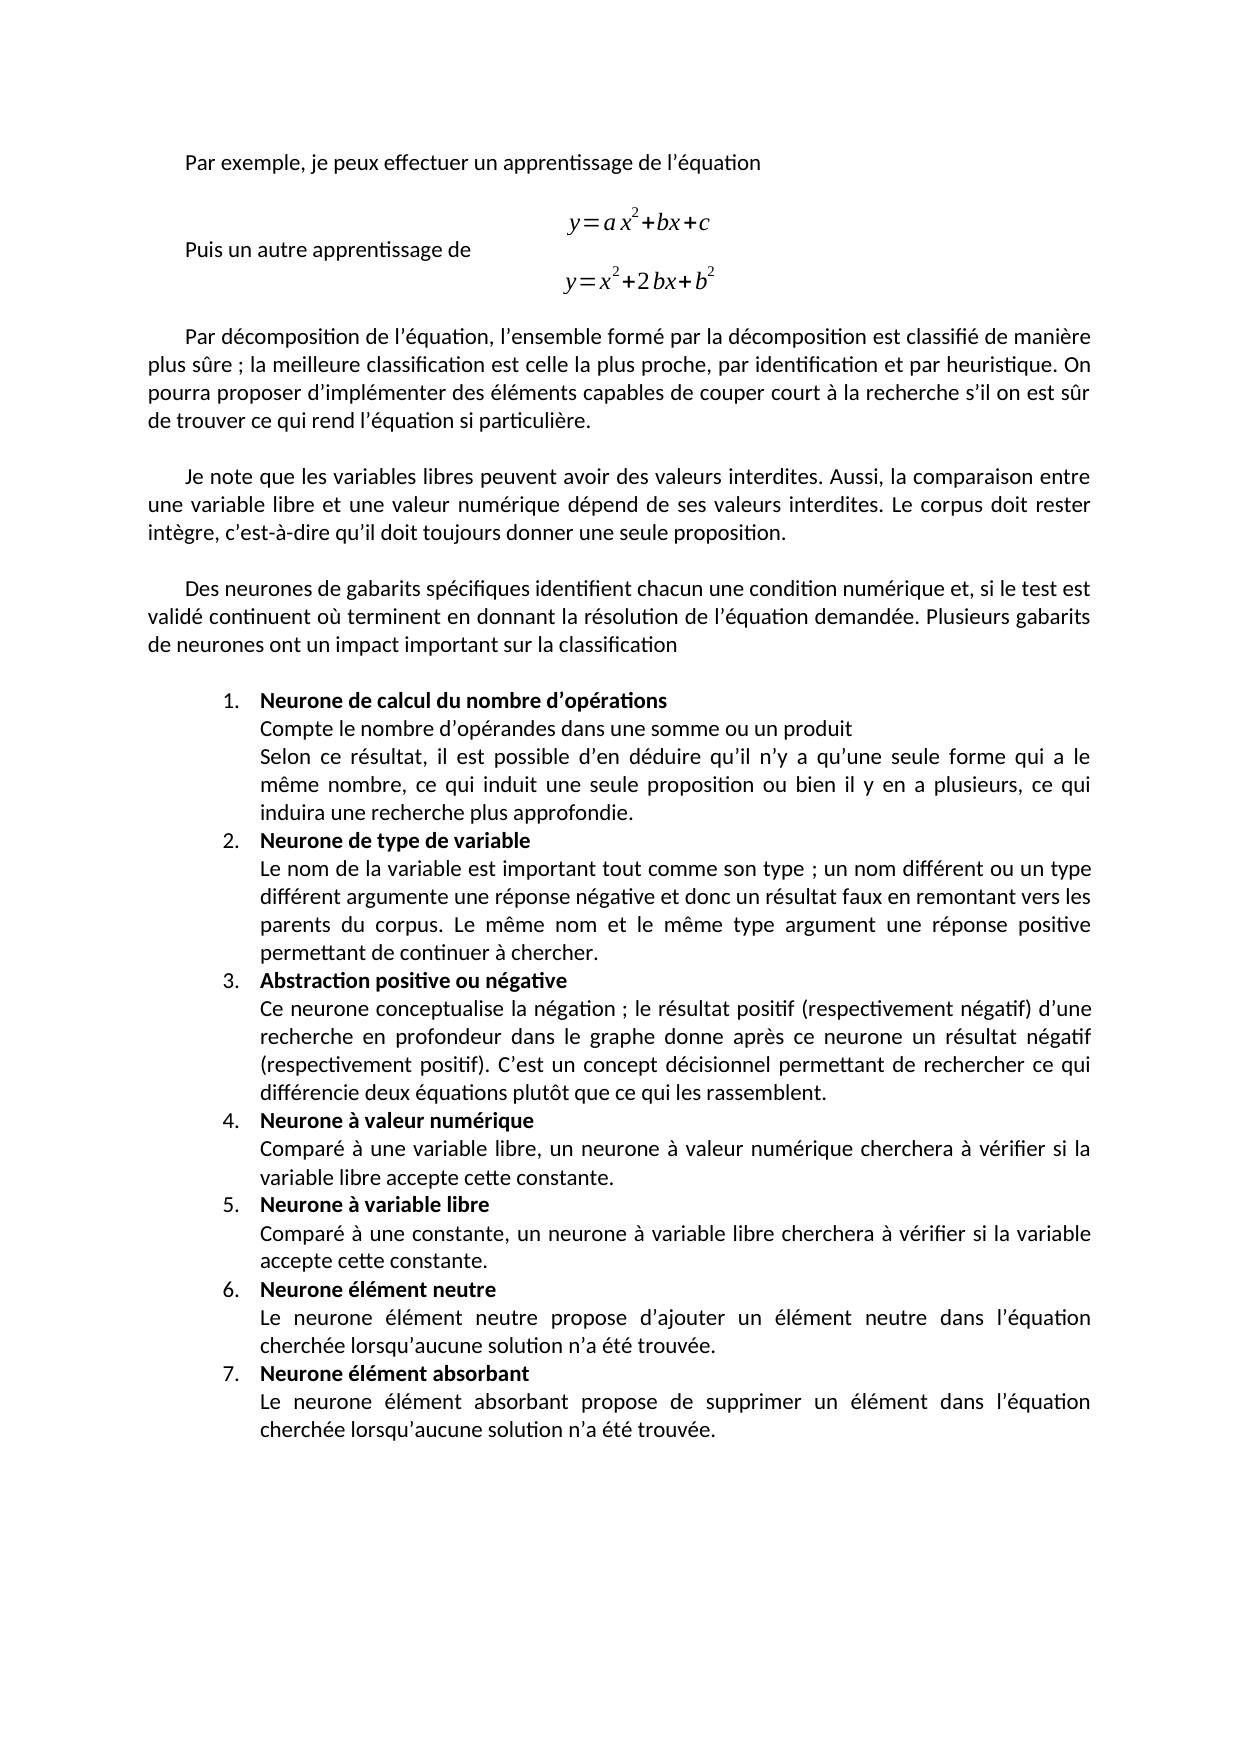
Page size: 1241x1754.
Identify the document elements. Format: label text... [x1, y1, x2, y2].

text Des neurones de gabarits spécifiques identifient chacun une condition numérique et, si le test est validé continuent où terminent en donnant la résolution de l’équation demandée. Plusieurs gabarits de neurones ont un impact important sur la classification [148, 574, 1093, 658]
list Abstraction positive ou négative Ce neurone conceptualise la négation ; le résultat positif (respectivement négatif) d’une recherche en profondeur dans le graphe donne après ce neurone un résultat négatif (respectivement positif). C’est un concept décisionnel permettant de rechercher ce qui différencie deux équations plutôt que ce qui les rassemblent. [222, 966, 1093, 1107]
list Neurone de type de variable Le nom de la variable est important tout comme son type ; un nom différent ou un type différent argumente une réponse négative et donc un résultat faux en remontant vers les parents du corpus. Le même nom et le même type argument une réponse positive permettant de continuer à chercher. [222, 826, 1093, 966]
list Neurone à variable libre Comparé à une constante, un neurone à variable libre cherchera à vérifier si la variable accepte cette constante. [222, 1191, 1093, 1275]
text Par décomposition de l’équation, l’ensemble formé par la décomposition est classifié de manière plus sûre ; la meilleure classification est celle la plus proche, par identification et par heuristique. On pourra proposer d’implémenter des éléments capables de couper court à la recherche s’il on est sûr de trouver ce qui rend l’équation si particulière. [148, 322, 1093, 434]
text Par exemple, je peux effectuer un apprentissage de l’équation [148, 148, 1093, 176]
text Je note que les variables libres peuvent avoir des valeurs interdites. Aussi, la comparaison entre une variable libre et une valeur numérique dépend de ses valeurs interdites. Le corpus doit rester intègre, c’est-à-dire qu’il doit toujours donner une seule proposition. [148, 462, 1093, 546]
list Neurone élément neutre Le neurone élément neutre propose d’ajouter un élément neutre dans l’équation cherchée lorsqu’aucune solution n’a été trouvée. [222, 1275, 1093, 1359]
list Neurone élément absorbant Le neurone élément absorbant propose de supprimer un élément dans l’équation cherchée lorsqu’aucune solution n’a été trouvée. [222, 1359, 1093, 1443]
list Neurone à valeur numérique Comparé à une variable libre, un neurone à valeur numérique cherchera à vérifier si la variable libre accepte cette constante. [222, 1107, 1093, 1191]
text Puis un autre apprentissage de [148, 235, 1093, 263]
list Neurone de calcul du nombre d’opérations Compte le nombre d’opérandes dans une somme ou un produit Selon ce résultat, il est possible d’en déduire qu’il n’y a qu’une seule forme qui a le même nombre, ce qui induit une seule proposition ou bien il y en a plusieurs, ce qui induira une recherche plus approfondie. [222, 686, 1093, 826]
